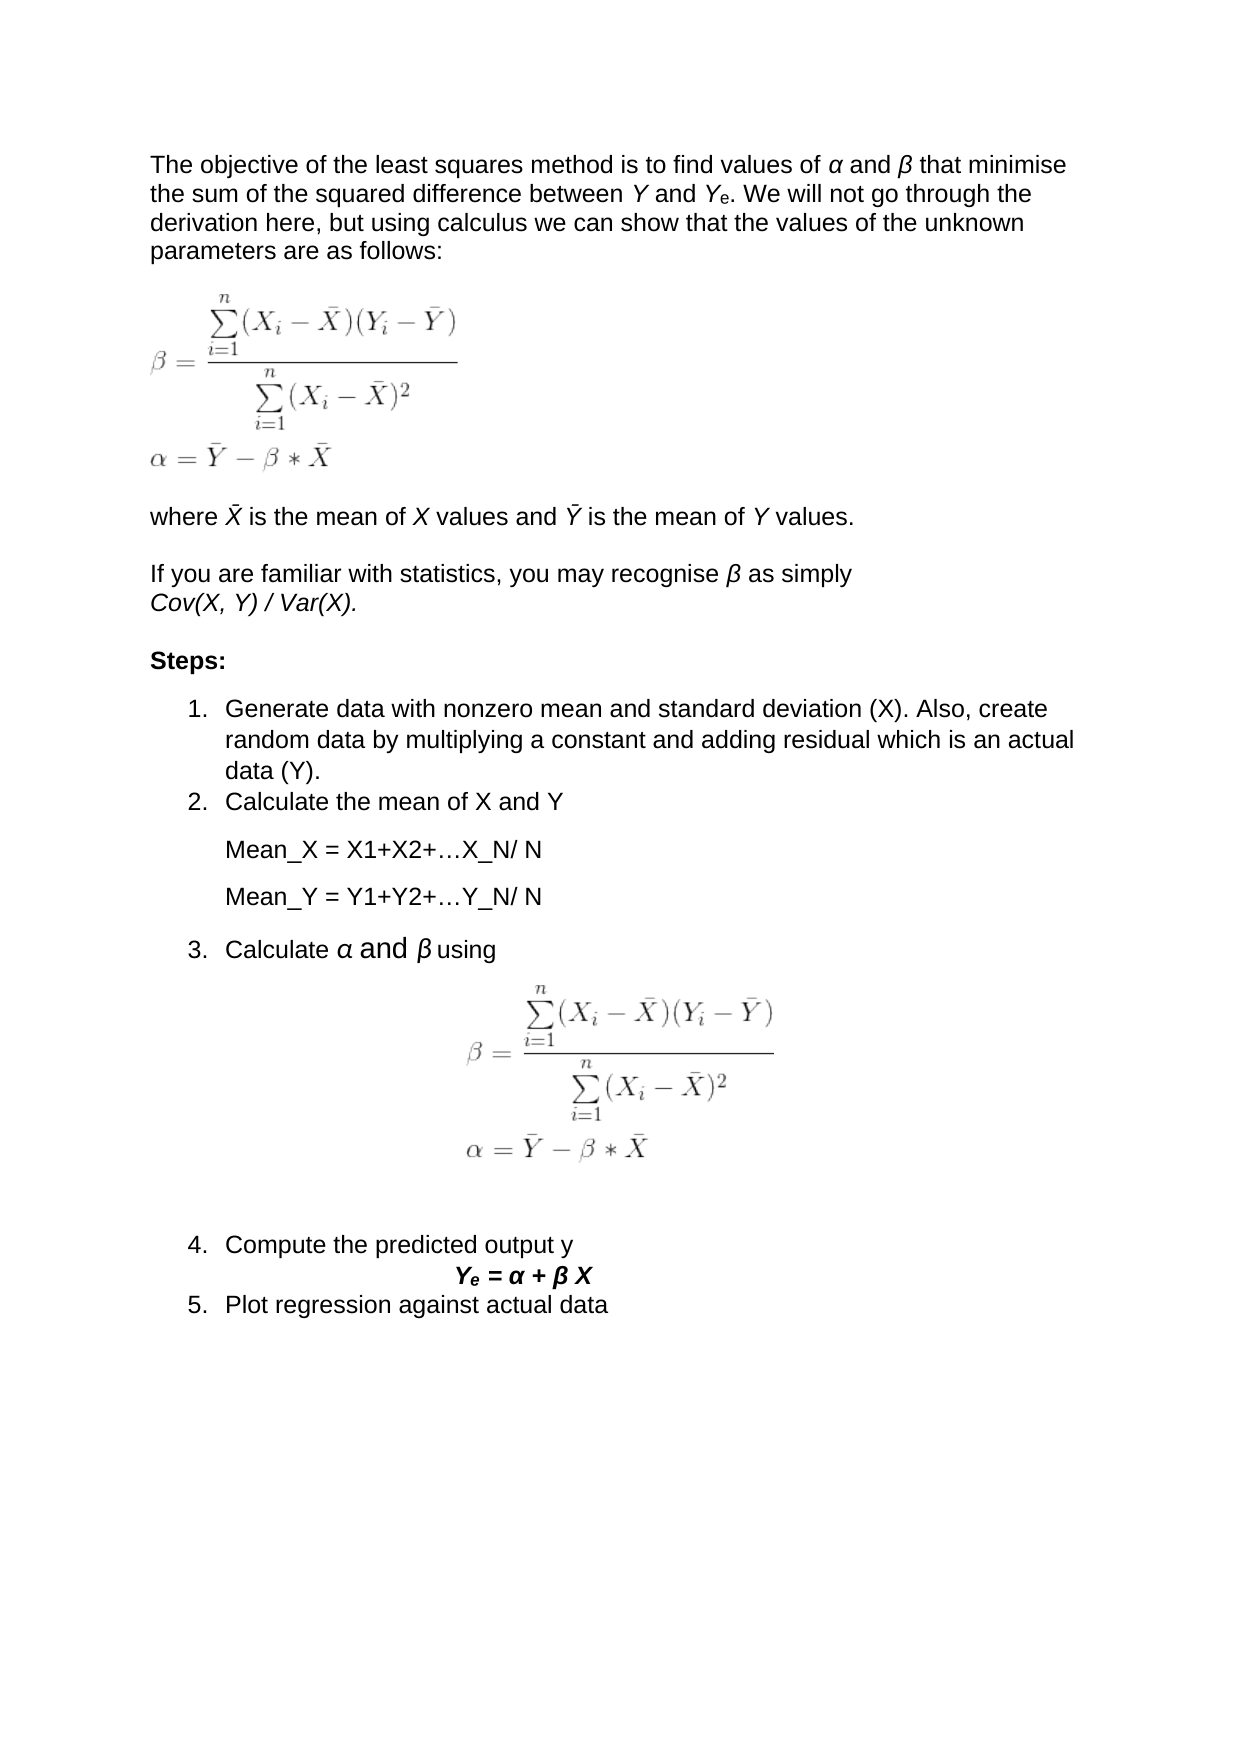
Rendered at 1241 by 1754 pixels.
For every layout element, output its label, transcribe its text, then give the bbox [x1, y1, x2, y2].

list Plot regression against actual data [187, 1289, 1090, 1318]
text Mean_X = X1+X2+…X_N/ N [225, 834, 1090, 863]
list Generate data with nonzero mean and standard deviation (X). Also, create random data by multiplying a constant and adding residual which is an actual data (Y). [187, 694, 1090, 784]
picture [466, 985, 774, 1164]
list Calculate the mean of X and Y [187, 787, 1090, 816]
list Yₑ = α + β X [225, 1261, 1090, 1289]
picture [150, 294, 458, 473]
list Calculate α and β using [187, 930, 1090, 966]
text If you are familiar with statistics, you may recognise β as simply Cov(X, Y) / Var(X). [150, 559, 1090, 617]
list Compute the predicted output y [187, 1230, 1090, 1258]
text where X̄ is the mean of X values and Ȳ is the mean of Y values. [150, 501, 1090, 530]
text Mean_Y = Y1+Y2+…Y_N/ N [225, 882, 1090, 911]
text The objective of the least squares method is to find values of α and β that minimise the sum of the squared difference between Y and Yₑ. We will not go through the derivation here, but using calculus we can show that the values of the unknown parameters are as follows: [150, 150, 1090, 265]
text Steps: [150, 646, 1090, 675]
